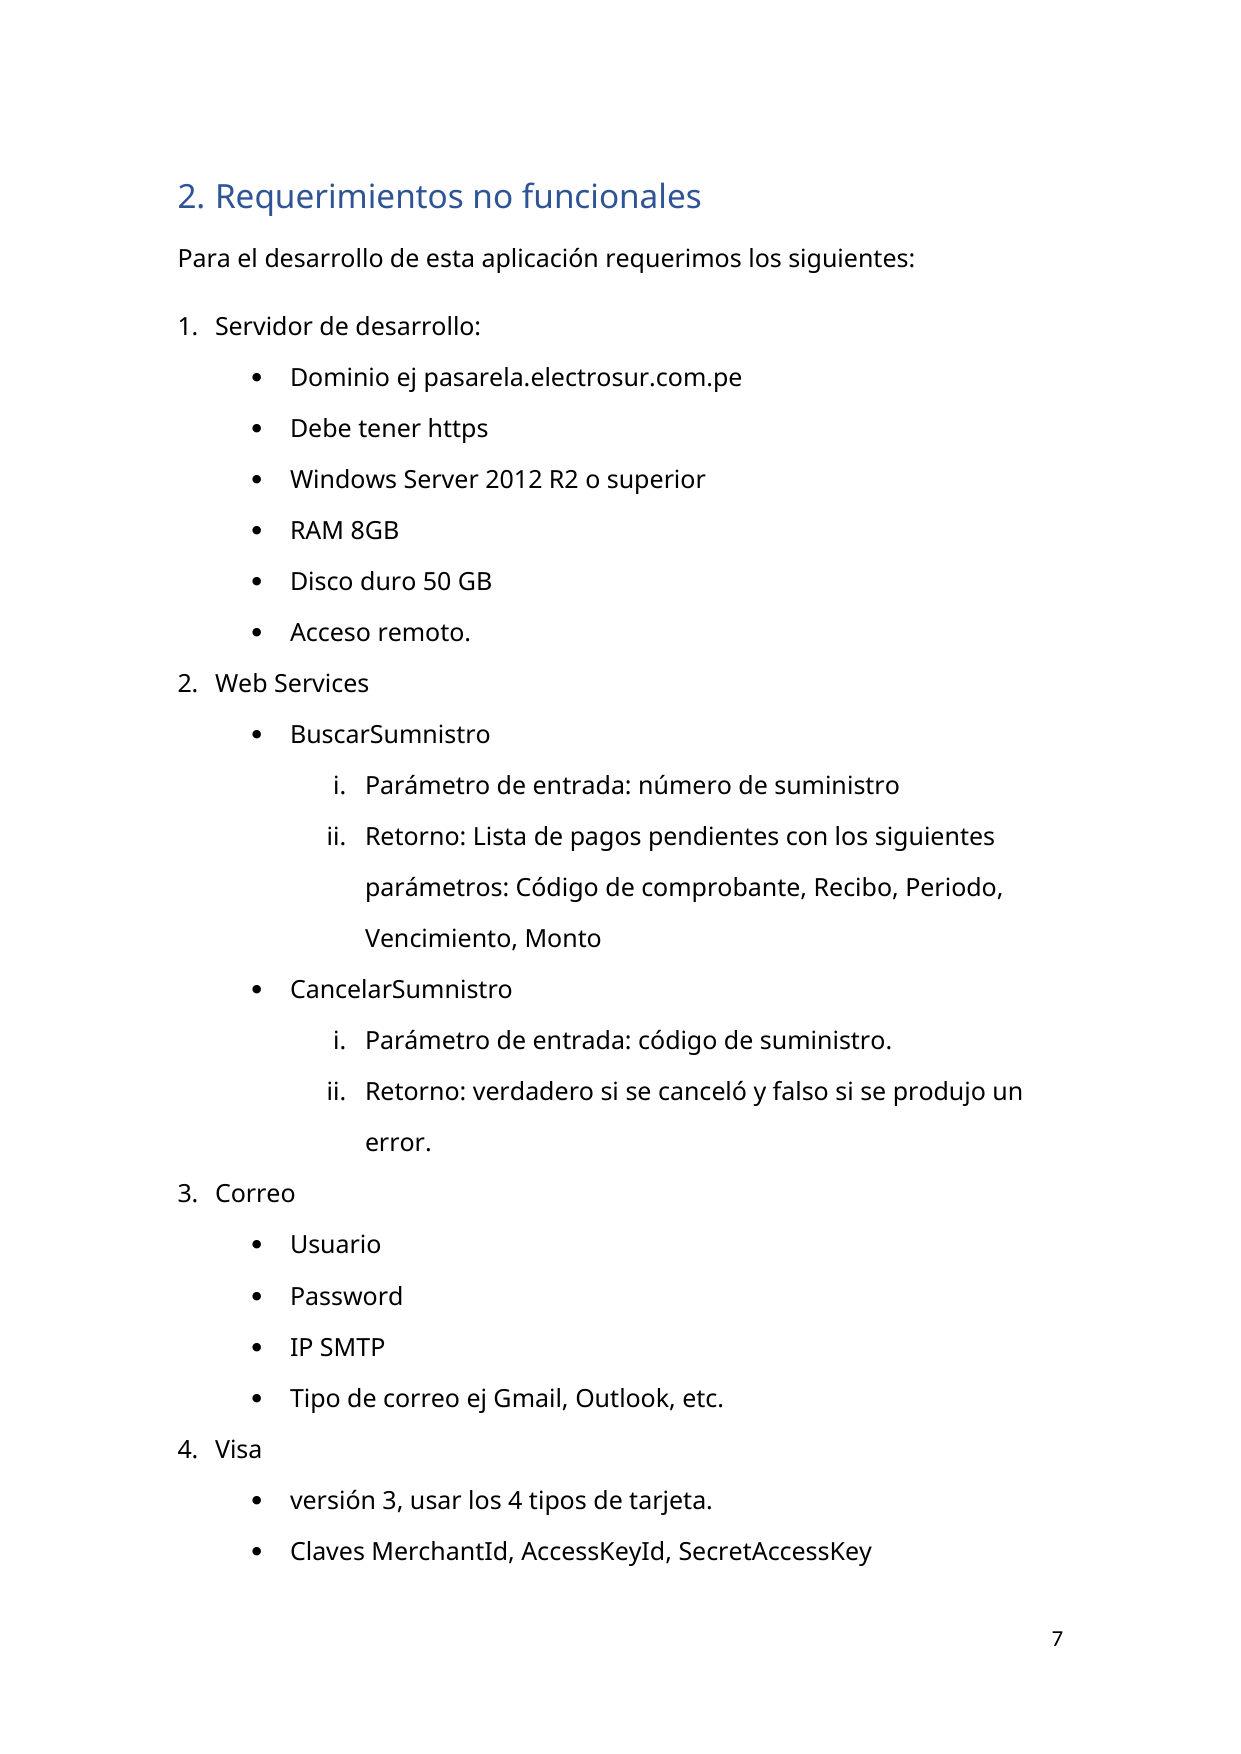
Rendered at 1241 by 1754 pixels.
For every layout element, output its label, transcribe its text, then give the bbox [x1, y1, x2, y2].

text Para el desarrollo de esta aplicación requerimos los siguientes: [177, 241, 1063, 275]
list Web Services [177, 666, 1063, 700]
list Retorno: verdadero si se canceló y falso si se produjo un error. [346, 1074, 1063, 1159]
list Tipo de correo ej Gmail, Outlook, etc. [252, 1380, 1063, 1414]
subtitle Requerimientos no funcionales [177, 173, 1063, 218]
list Debe tener https [252, 411, 1063, 444]
list Password [252, 1278, 1063, 1312]
list Acceso remoto. [252, 615, 1063, 649]
list Windows Server 2012 R2 o superior [252, 462, 1063, 496]
list Parámetro de entrada: número de suministro [346, 768, 1063, 802]
list BuscarSumnistro [252, 717, 1063, 751]
list Usuario [252, 1227, 1063, 1261]
list Retorno: Lista de pagos pendientes con los siguientes parámetros: Código de comprobante, Recibo, Periodo, Vencimiento, Monto [346, 819, 1063, 955]
list Parámetro de entrada: código de suministro. [346, 1023, 1063, 1057]
list RAM 8GB [252, 513, 1063, 547]
list Disco duro 50 GB [252, 564, 1063, 598]
list Visa [177, 1431, 1063, 1465]
list CancelarSumnistro [252, 972, 1063, 1006]
list versión 3, usar los 4 tipos de tarjeta. [252, 1482, 1063, 1516]
list Servidor de desarrollo: [177, 308, 1063, 342]
list Claves MerchantId, AccessKeyId, SecretAccessKey [252, 1533, 1063, 1567]
list Correo [177, 1176, 1063, 1210]
list Dominio ej pasarela.electrosur.com.pe [252, 359, 1063, 393]
list IP SMTP [252, 1329, 1063, 1363]
